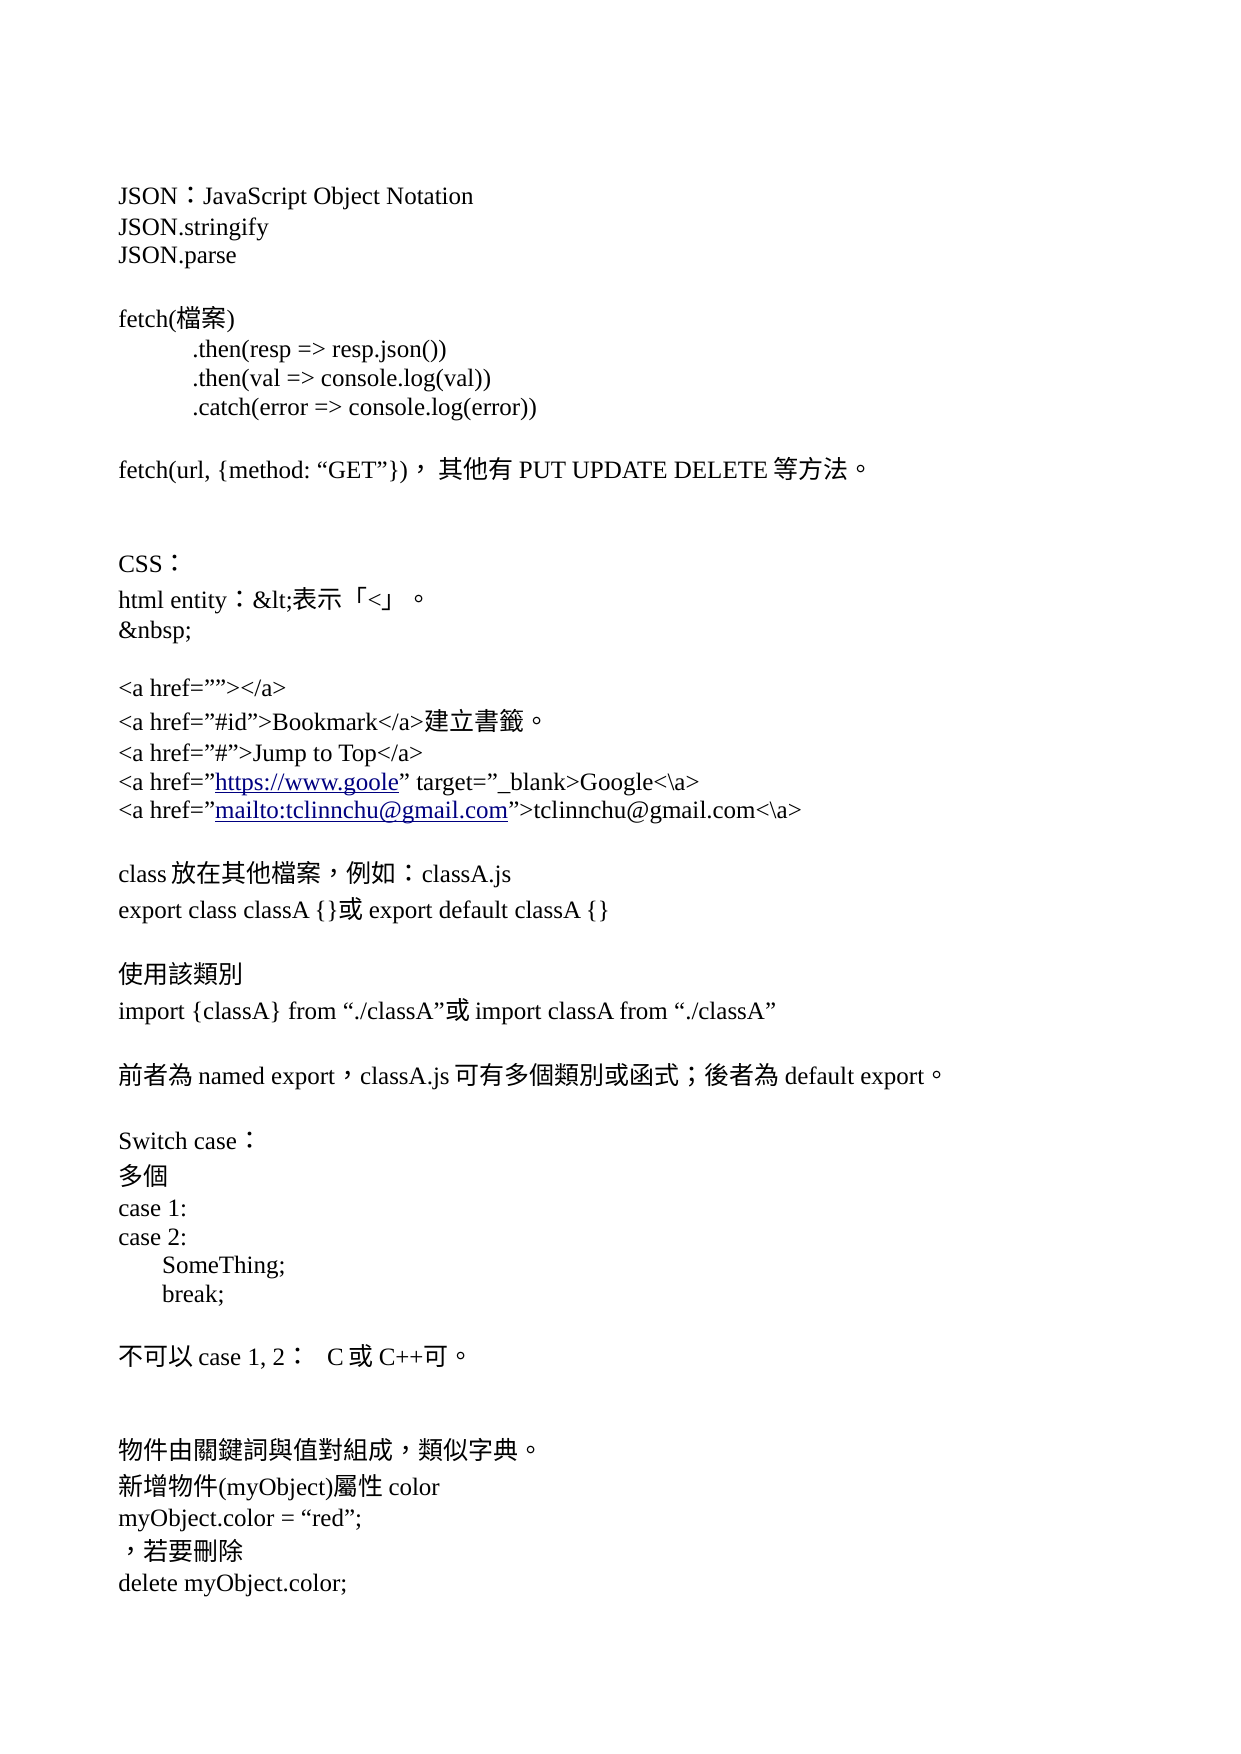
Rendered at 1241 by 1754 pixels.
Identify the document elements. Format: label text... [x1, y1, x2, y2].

text <a href=”#”>Jump to Top</a> [118, 738, 1122, 767]
text Switch case： [118, 1121, 1122, 1157]
text ，若要刪除 [118, 1532, 1122, 1568]
text case 2: [118, 1222, 1122, 1251]
text import {classA} from “./classA”或import classA from “./classA” [118, 991, 1122, 1027]
text .then(val => console.log(val)) [118, 363, 1122, 392]
text html entity：&lt;表示「<」。 [118, 579, 1122, 616]
text <a href=”mailto:tclinnchu@gmail.com”>tclinnchu@gmail.com<\a> [118, 796, 1122, 824]
text <a href=”#id”>Bookmark</a>建立書籤。 [118, 702, 1122, 738]
text case 1: [118, 1193, 1122, 1222]
text 前者為named export，classA.js可有多個類別或函式；後者為default export。 [118, 1056, 1122, 1092]
text 新增物件(myObject)屬性color [118, 1467, 1122, 1503]
text 多個 [118, 1157, 1122, 1193]
text 物件由關鍵詞與值對組成，類似字典。 [118, 1431, 1122, 1467]
text <a href=””></a> [118, 673, 1122, 702]
text delete myObject.color; [118, 1568, 1122, 1597]
text &nbsp; [118, 616, 1122, 644]
text myObject.color = “red”; [118, 1503, 1122, 1532]
text .then(resp => resp.json()) [118, 334, 1122, 363]
text SomeThing; [118, 1251, 1122, 1279]
text .catch(error => console.log(error)) [118, 392, 1122, 421]
text class放在其他檔案，例如：classA.js [118, 853, 1122, 889]
text JSON：JavaScript Object Notation [118, 176, 1122, 212]
text 使用該類別 [118, 954, 1122, 991]
text 不可以case 1, 2： C或C++可。 [118, 1337, 1122, 1373]
text fetch(url, {method: “GET”})， 其他有PUT UPDATE DELETE等方法。 [118, 449, 1122, 486]
text JSON.stringify [118, 212, 1122, 241]
text break; [118, 1279, 1122, 1308]
text <a href=”https://www.goole” target=”_blank>Google<\a> [118, 767, 1122, 796]
text JSON.parse [118, 241, 1122, 269]
text fetch(檔案) [118, 298, 1122, 334]
text export class classA {}或export default classA {} [118, 889, 1122, 926]
text CSS： [118, 543, 1122, 579]
